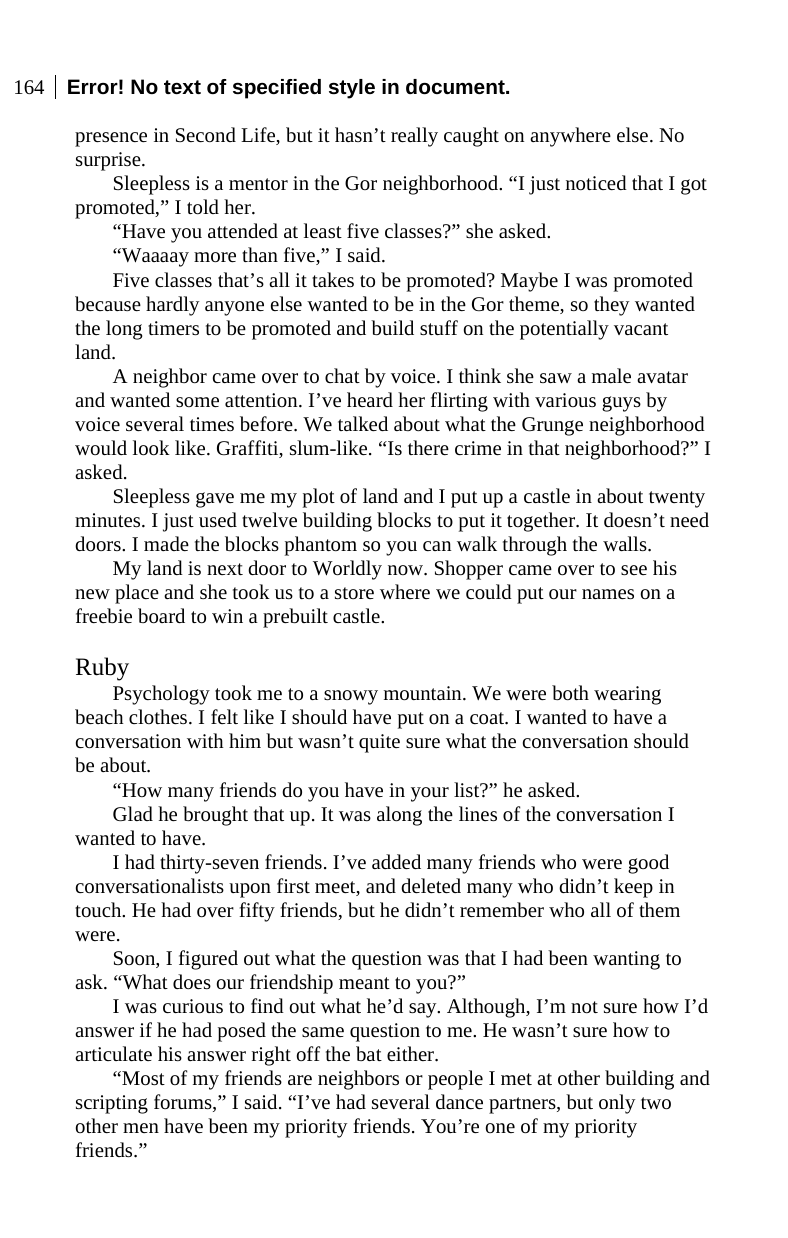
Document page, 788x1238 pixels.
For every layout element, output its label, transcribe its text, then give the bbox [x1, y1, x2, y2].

text Sleepless gave me my plot of land and I put up a castle in about twenty minutes. I just used twelve building blocks to put it together. It doesn’t need doors. I made the blocks phantom so you can walk through the walls. [75, 484, 712, 556]
text “How many friends do you have in your list?” he asked. [75, 777, 712, 802]
subtitle Ruby [75, 652, 712, 681]
text I had thirty-seven friends. I’ve added many friends who were good conversationalists upon first meet, and deleted many who didn’t keep in touch. He had over fifty friends, but he didn’t remember who all of them were. [75, 850, 712, 946]
text Psychology took me to a snowy mountain. We were both wearing beach clothes. I felt like I should have put on a coat. I wanted to have a conversation with him but wasn’t quite sure what the conversation should be about. [75, 681, 712, 777]
text Soon, I figured out what the question was that I had been wanting to ask. “What does our friendship meant to you?” [75, 946, 712, 994]
text My land is next door to Worldly now. Shopper came over to see his new place and she took us to a store where we could put our names on a freebie board to win a prebuilt castle. [75, 556, 712, 628]
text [75, 123, 712, 171]
text “Waaaay more than five,” I said. [75, 243, 712, 267]
text “Most of my friends are neighbors or people I met at other building and scripting forums,” I said. “I’ve had several dance partners, but only two other men have been my priority friends. You’re one of my priority friends.” [75, 1066, 712, 1162]
text Glad he brought that up. It was along the lines of the conversation I wanted to have. [75, 802, 712, 850]
text Five classes that’s all it takes to be promoted? Maybe I was promoted because hardly anyone else wanted to be in the Gor theme, so they wanted the long timers to be promoted and build stuff on the potentially vacant land. [75, 267, 712, 364]
text Sleepless is a mentor in the Gor neighborhood. “I just noticed that I got promoted,” I told her. [75, 171, 712, 219]
text “Have you attended at least five classes?” she asked. [75, 219, 712, 243]
text A neighbor came over to chat by voice. I think she saw a male avatar and wanted some attention. I’ve heard her flirting with various guys by voice several times before. We talked about what the Grunge neighborhood would look like. Graffiti, slum-like. “Is there crime in that neighborhood?” I asked. [75, 364, 712, 484]
text I was curious to find out what he’d say. Although, I’m not sure how I’d answer if he had posed the same question to me. He wasn’t sure how to articulate his answer right off the bat either. [75, 994, 712, 1066]
